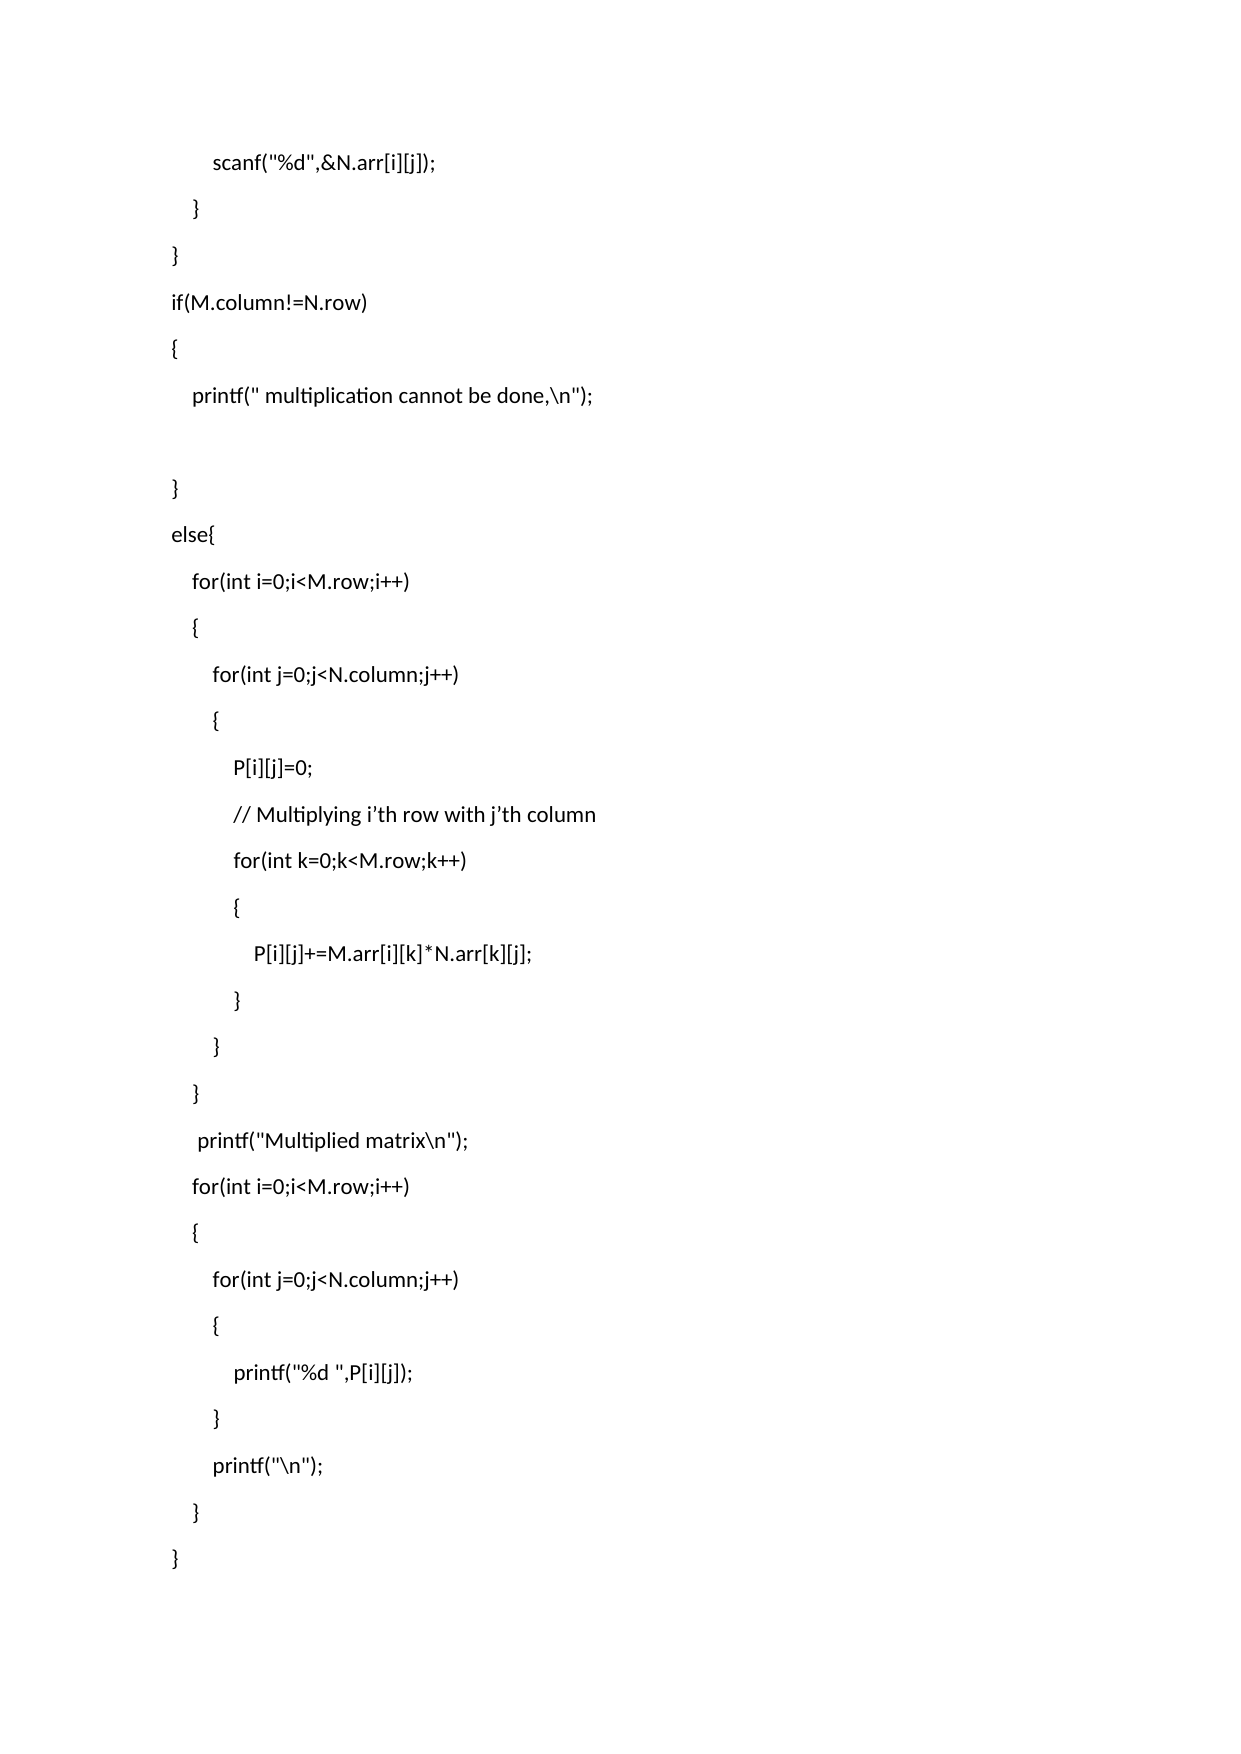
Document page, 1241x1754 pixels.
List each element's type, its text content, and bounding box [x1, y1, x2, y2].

text scanf("%d",&N.arr[i][j]); [212, 148, 1101, 176]
text for(int j=0;j<N.column;j++) [212, 660, 1101, 688]
text { [171, 334, 1101, 362]
text } [171, 241, 1101, 269]
text P[i][j]+=M.arr[i][k]*N.arr[k][j]; [254, 939, 1101, 967]
text { [212, 1311, 1101, 1339]
text { [233, 893, 1101, 921]
text printf("\n"); [212, 1451, 1101, 1479]
text } [212, 1032, 1101, 1061]
text else{ [171, 520, 1101, 548]
text printf("Multiplied matrix\n"); for(int i=0;i<M.row;i++) [192, 1126, 471, 1200]
text } [192, 194, 1101, 223]
text } [171, 1544, 1101, 1572]
text } [212, 1404, 1101, 1433]
text P[i][j]=0; [233, 753, 1101, 781]
text printf(" multiplication cannot be done,\n"); [192, 381, 1101, 409]
text } [171, 474, 1101, 502]
text { [192, 1218, 1101, 1246]
text } [233, 986, 1101, 1014]
text { [212, 707, 1101, 735]
text { [192, 613, 1101, 642]
text printf("%d ",P[i][j]); [233, 1358, 1101, 1386]
text // Multiplying i’th row with j’th column [233, 800, 1101, 828]
text } [192, 1079, 1101, 1107]
text } [192, 1498, 1101, 1526]
text if(M.column!=N.row) [171, 288, 1101, 316]
text for(int i=0;i<M.row;i++) [192, 567, 1101, 595]
text for(int j=0;j<N.column;j++) [212, 1265, 1101, 1293]
text for(int k=0;k<M.row;k++) [233, 846, 1101, 874]
